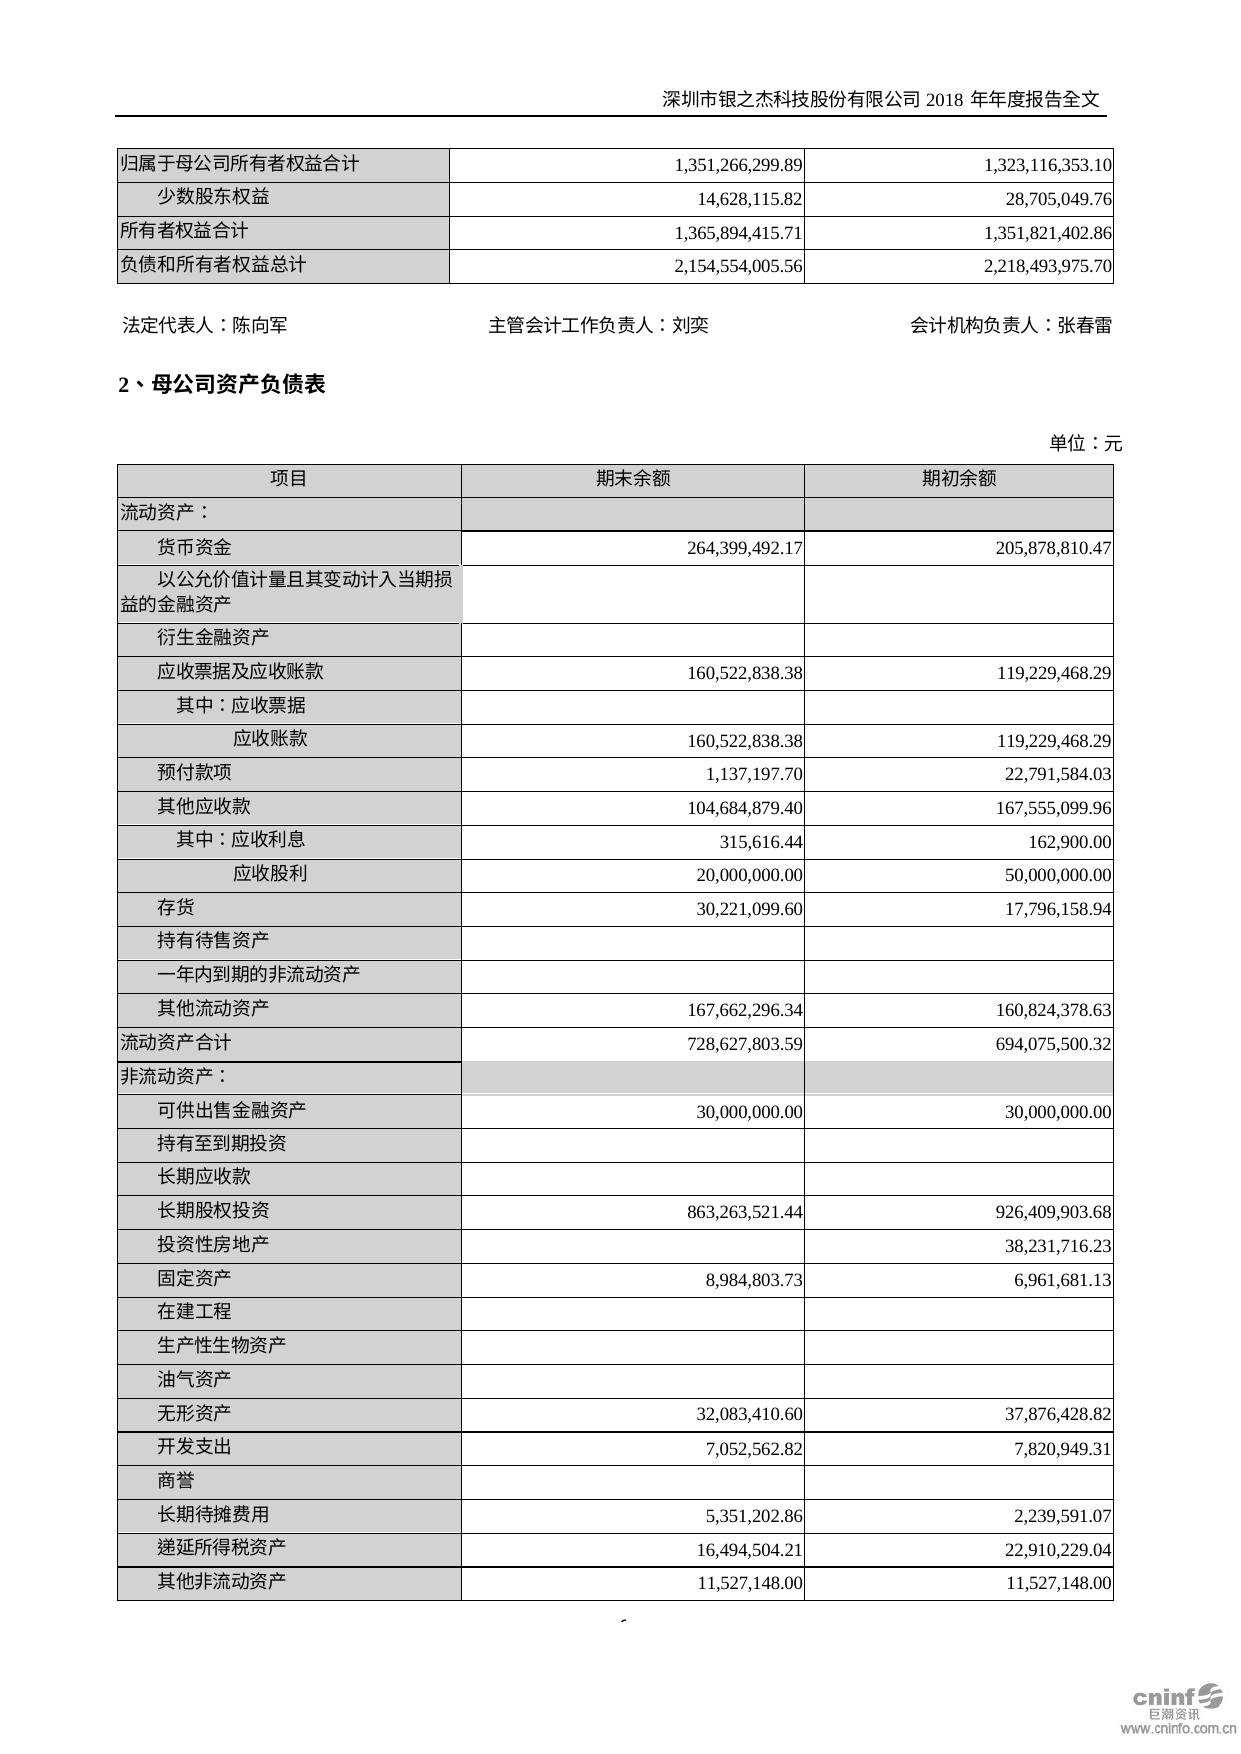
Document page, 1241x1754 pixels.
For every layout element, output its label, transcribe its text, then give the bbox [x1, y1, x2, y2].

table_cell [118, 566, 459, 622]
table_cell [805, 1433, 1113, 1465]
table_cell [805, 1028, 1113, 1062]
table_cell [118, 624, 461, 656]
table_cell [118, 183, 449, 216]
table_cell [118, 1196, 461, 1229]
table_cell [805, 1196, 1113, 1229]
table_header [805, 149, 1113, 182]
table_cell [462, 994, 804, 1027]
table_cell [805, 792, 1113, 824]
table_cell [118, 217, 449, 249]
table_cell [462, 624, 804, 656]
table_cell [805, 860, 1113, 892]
text 单位：元 [102, 430, 1123, 456]
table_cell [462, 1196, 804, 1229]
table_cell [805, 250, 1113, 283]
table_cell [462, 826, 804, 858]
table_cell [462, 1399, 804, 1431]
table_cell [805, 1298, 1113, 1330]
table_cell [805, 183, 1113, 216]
text 法定代表人：陈向军 主管会计工作负责人：刘奕 会计机构负责人：张春雷 [102, 312, 1113, 338]
picture [1115, 1680, 1240, 1737]
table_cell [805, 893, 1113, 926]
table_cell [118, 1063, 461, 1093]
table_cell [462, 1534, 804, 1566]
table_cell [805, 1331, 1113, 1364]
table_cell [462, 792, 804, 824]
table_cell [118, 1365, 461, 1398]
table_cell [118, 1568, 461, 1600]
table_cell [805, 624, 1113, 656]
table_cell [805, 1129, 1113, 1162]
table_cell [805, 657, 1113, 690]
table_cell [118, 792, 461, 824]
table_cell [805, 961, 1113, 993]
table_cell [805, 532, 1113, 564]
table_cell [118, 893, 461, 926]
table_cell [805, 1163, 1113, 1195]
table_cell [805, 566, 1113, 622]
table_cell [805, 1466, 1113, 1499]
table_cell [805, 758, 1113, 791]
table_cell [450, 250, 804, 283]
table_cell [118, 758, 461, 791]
subtitle 2、母公司资产负债表 [118, 369, 1130, 399]
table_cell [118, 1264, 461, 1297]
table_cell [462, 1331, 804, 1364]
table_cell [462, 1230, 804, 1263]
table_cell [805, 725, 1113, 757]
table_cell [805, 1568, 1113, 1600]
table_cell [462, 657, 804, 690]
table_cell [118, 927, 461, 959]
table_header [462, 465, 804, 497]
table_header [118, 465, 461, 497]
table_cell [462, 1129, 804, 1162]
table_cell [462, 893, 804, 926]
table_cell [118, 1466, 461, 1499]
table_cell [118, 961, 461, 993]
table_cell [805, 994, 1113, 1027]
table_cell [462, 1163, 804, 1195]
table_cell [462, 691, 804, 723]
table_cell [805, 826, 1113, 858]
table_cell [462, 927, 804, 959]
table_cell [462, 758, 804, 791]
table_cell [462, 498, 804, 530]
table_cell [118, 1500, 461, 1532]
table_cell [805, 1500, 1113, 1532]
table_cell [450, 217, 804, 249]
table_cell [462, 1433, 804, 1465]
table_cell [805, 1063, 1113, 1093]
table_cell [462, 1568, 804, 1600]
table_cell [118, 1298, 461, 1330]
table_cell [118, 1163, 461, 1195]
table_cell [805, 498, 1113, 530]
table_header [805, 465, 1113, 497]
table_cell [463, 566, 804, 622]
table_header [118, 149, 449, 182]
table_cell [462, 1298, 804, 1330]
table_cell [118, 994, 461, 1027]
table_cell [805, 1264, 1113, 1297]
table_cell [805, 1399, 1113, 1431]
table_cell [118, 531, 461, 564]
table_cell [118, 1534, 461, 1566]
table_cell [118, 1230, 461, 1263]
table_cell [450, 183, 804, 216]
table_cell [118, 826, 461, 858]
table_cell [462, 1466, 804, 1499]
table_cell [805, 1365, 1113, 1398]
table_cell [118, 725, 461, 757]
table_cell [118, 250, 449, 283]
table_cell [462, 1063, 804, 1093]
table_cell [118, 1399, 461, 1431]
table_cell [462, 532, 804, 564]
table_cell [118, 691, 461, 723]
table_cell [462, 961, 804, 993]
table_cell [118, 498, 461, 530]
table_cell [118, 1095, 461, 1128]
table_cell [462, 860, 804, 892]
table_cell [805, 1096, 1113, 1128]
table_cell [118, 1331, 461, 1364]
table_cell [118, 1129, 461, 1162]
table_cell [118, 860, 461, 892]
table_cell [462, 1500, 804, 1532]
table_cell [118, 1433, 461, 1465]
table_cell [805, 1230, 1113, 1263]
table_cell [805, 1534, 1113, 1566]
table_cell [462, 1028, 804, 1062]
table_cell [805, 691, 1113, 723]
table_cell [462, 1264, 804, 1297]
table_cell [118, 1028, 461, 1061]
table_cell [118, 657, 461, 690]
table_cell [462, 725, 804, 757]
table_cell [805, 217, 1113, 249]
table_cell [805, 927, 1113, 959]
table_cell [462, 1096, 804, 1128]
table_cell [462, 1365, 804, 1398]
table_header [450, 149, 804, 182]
